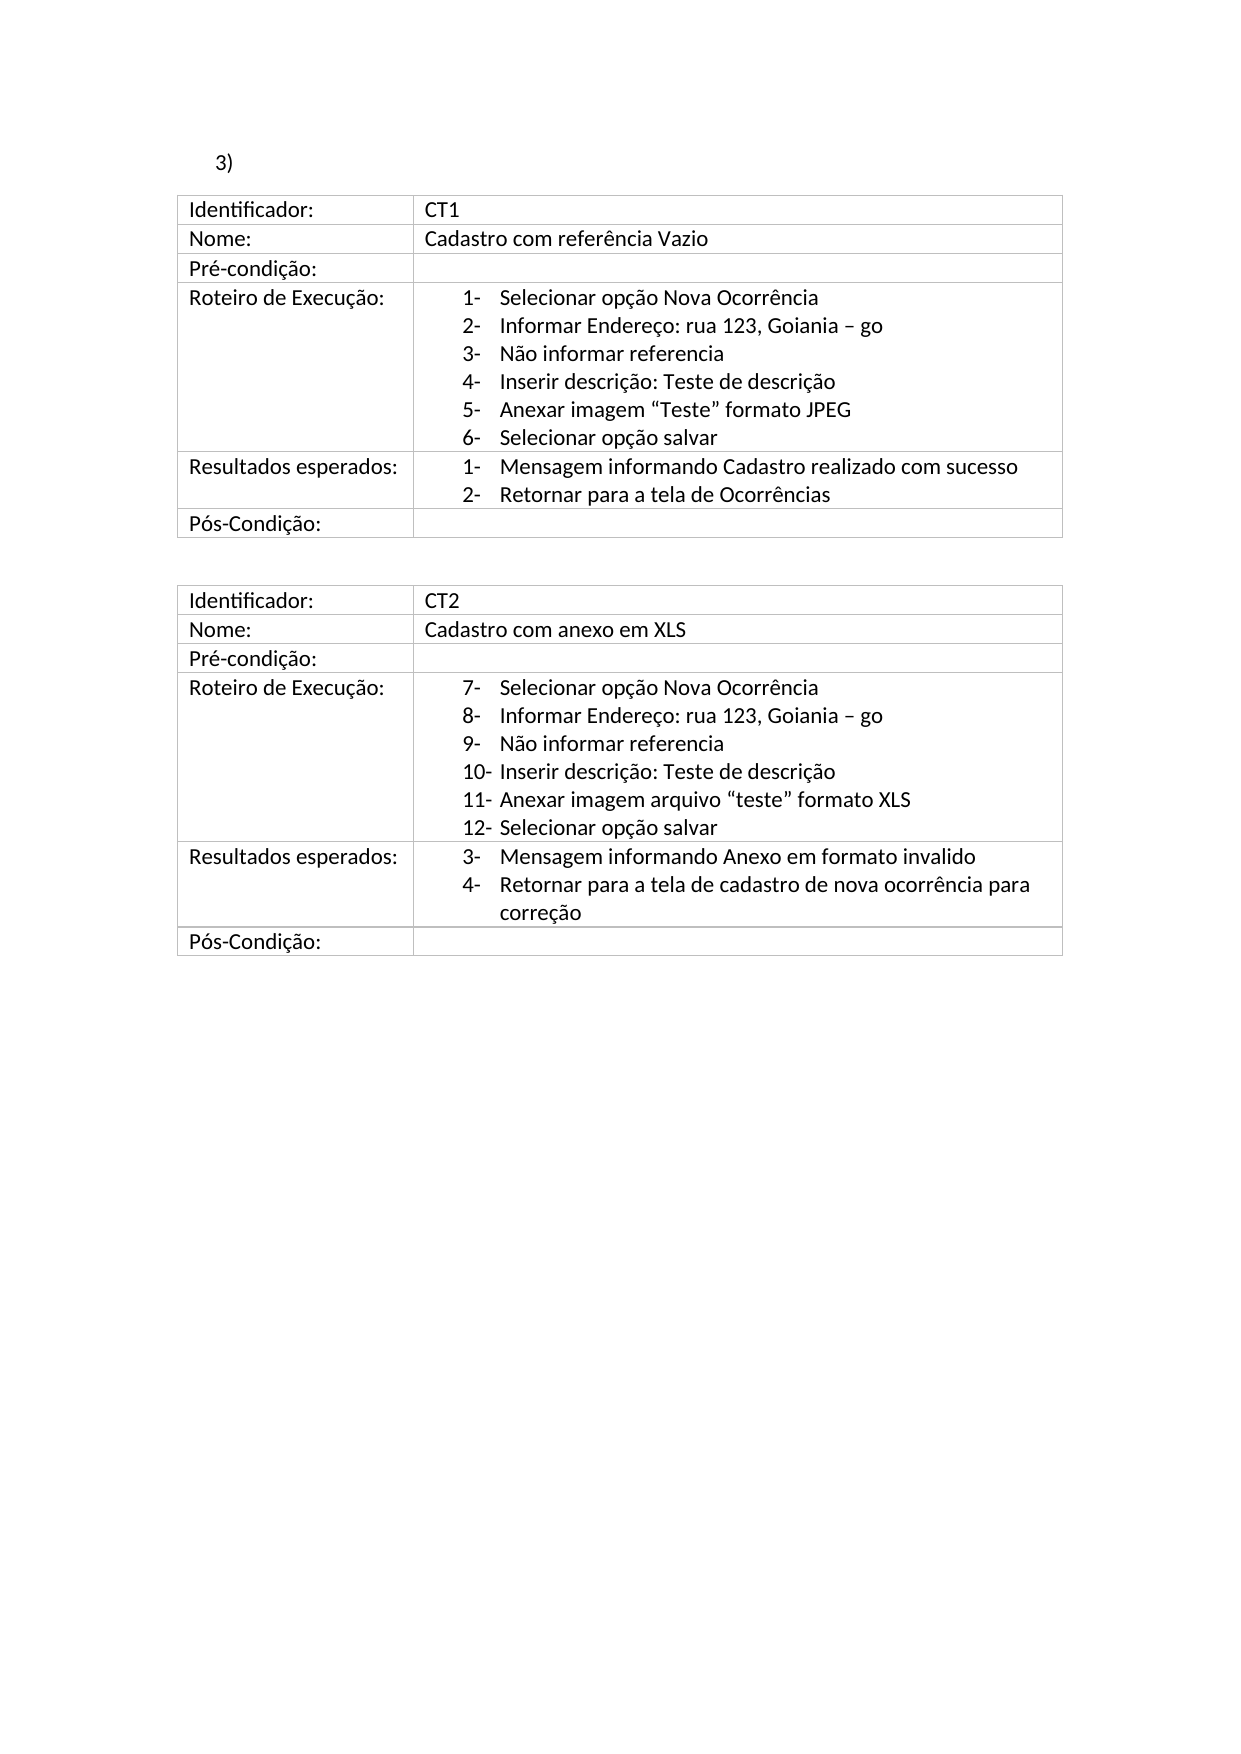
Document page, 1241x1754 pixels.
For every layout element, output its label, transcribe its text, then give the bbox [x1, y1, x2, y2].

table_cell Mensagem informando Anexo em formato invalido Retornar para a tela de cadastro de nova ocorrência para correção [414, 842, 1062, 926]
table_cell Mensagem informando Cadastro realizado com sucesso Retornar para a tela de Ocorrências [414, 452, 1062, 508]
table_cell Nome: [178, 615, 413, 643]
table_header Identificador: [178, 196, 413, 223]
table_cell Pós-Condição: [178, 928, 413, 955]
table_header CT2 [414, 586, 1062, 614]
table_cell Cadastro com anexo em XLS [414, 615, 1062, 643]
table_cell Roteiro de Execução: [178, 283, 413, 451]
table_cell Resultados esperados: [178, 842, 413, 926]
table_cell Nome: [178, 225, 413, 253]
table_header CT1 [414, 196, 1062, 223]
table_cell [414, 928, 1062, 955]
table_cell [414, 254, 1062, 282]
table_cell Pré-condição: [178, 254, 413, 282]
table_cell Pós-Condição: [178, 509, 413, 537]
table_header Identificador: [178, 586, 413, 614]
table_cell Selecionar opção Nova Ocorrência Informar Endereço: rua 123, Goiania – go Não informar referencia Inserir descrição: Teste de descrição Anexar imagem “Teste” formato JPEG Selecionar opção salvar [414, 283, 1062, 451]
table_cell Cadastro com referência Vazio [414, 225, 1062, 253]
table_cell Resultados esperados: [178, 452, 413, 508]
table_cell Roteiro de Execução: [178, 673, 413, 841]
table_cell [414, 644, 1062, 672]
table_cell Pré-condição: [178, 644, 413, 672]
table_cell [414, 509, 1062, 537]
table_cell Selecionar opção Nova Ocorrência Informar Endereço: rua 123, Goiania – go Não informar referencia Inserir descrição: Teste de descrição Anexar imagem arquivo “teste” formato XLS Selecionar opção salvar [414, 673, 1062, 841]
